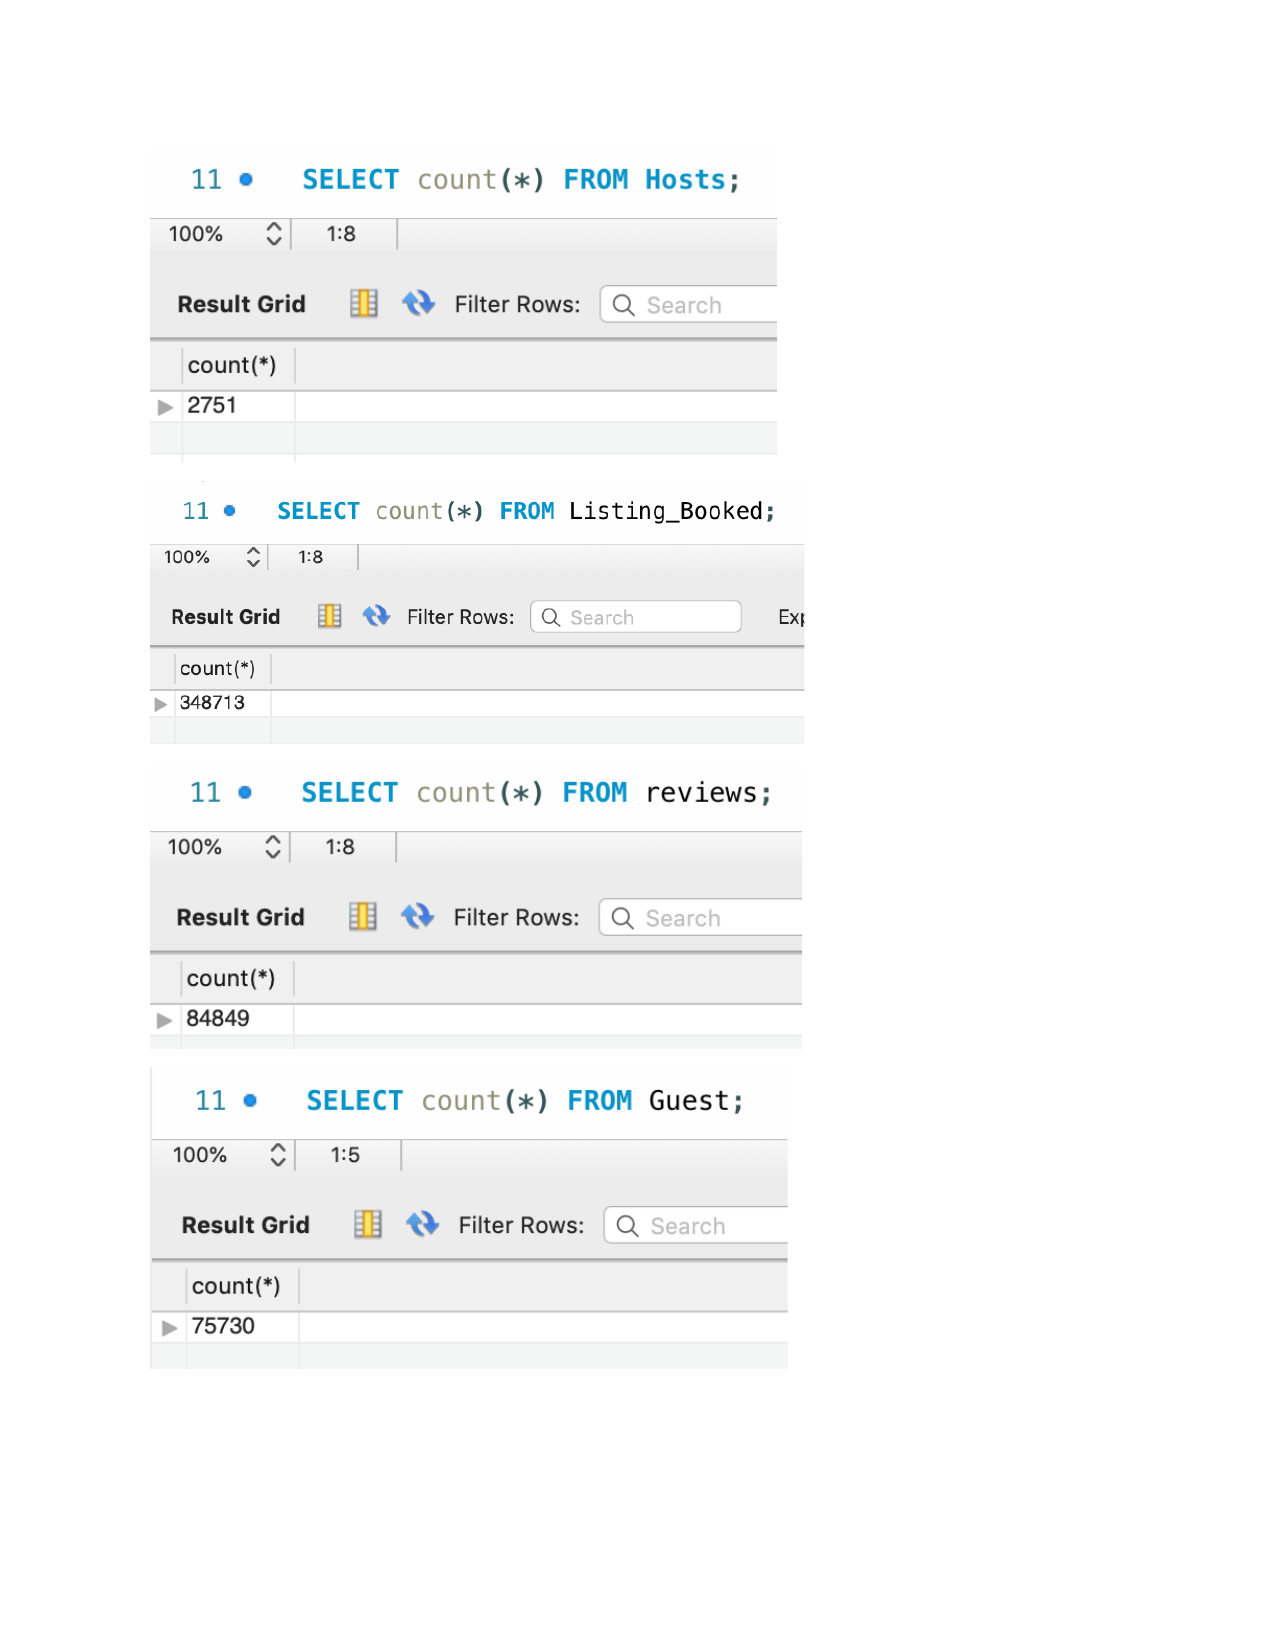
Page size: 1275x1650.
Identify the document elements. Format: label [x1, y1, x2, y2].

picture [150, 150, 778, 463]
picture [150, 1067, 788, 1369]
picture [150, 481, 805, 744]
picture [150, 762, 803, 1049]
